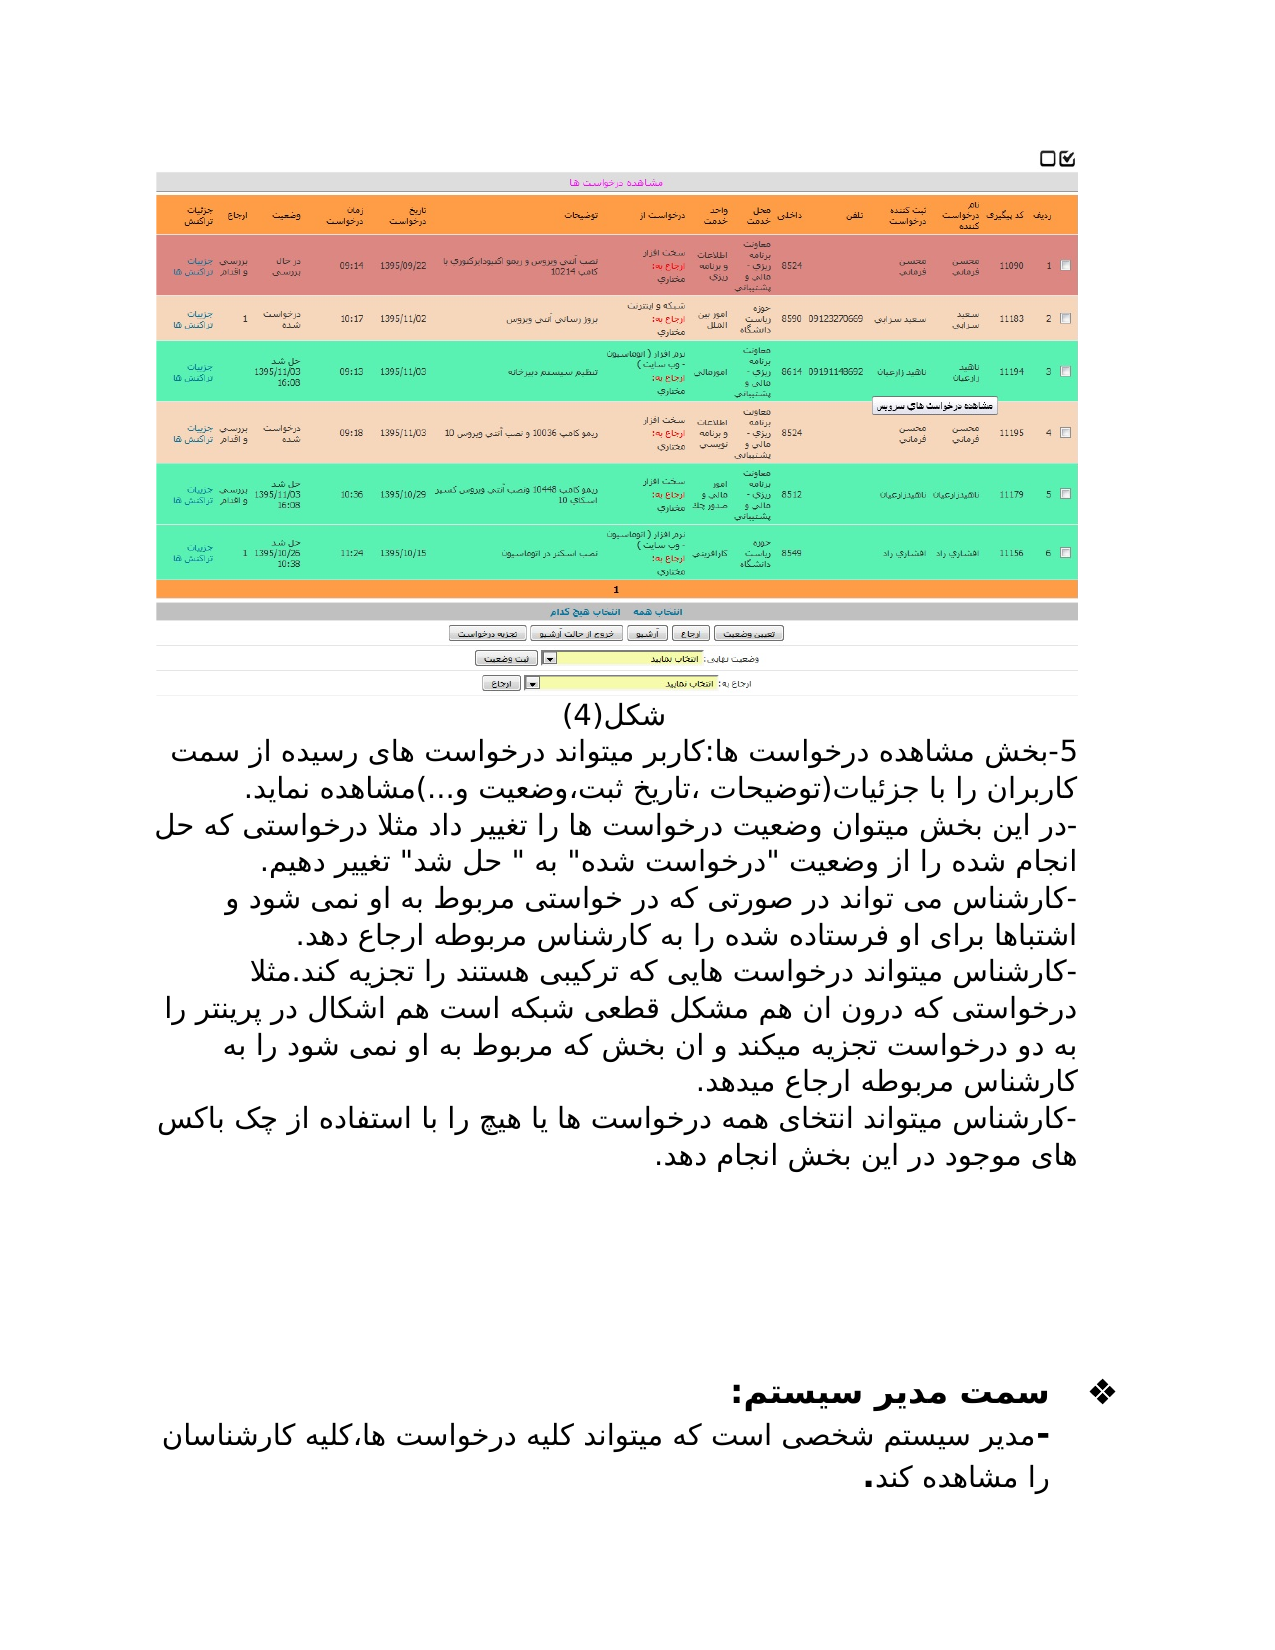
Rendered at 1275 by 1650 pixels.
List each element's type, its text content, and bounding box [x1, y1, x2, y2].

list سمت مدیر سیستم: [150, 1373, 1087, 1411]
list -کارشناس میتواند درخواست هایی که ترکیبی هستند را تجزیه کند.مثلا درخواستی که درون ان هم مشکل قطعی شبکه است هم اشکال در پرینتر را به دو درخواست تجزیه میکند و ان بخش که مربوط به او نمی شود را به کارشناس مربوطه ارجاع میدهد. [150, 954, 1078, 1098]
list شکل(4) [150, 698, 1078, 732]
list -کارشناس میتواند انتخای همه درخواست ها یا هیچ را با استفاده از چک باکس های موجود در این بخش انجام دهد. [150, 1101, 1078, 1172]
list 5-بخش مشاهده درخواست ها:کاربر میتواند درخواست های رسیده از سمت کاربران را با جزئیات(توضیحات ،تاریخ ثبت،وضعیت و...)مشاهده نماید. [150, 734, 1078, 805]
list -مدیر سیستم شخصی است که میتواند کلیه درخواست ها،کلیه کارشناسان را مشاهده کند. [150, 1414, 1050, 1495]
list -کارشناس می تواند در صورتی که در خواستی مربوط به او نمی شود و اشتباها برای او فرستاده شده را به کارشناس مربوطه ارجاع دهد. [150, 881, 1078, 952]
picture [156, 150, 1078, 696]
list -در این بخش میتوان وضعیت درخواست ها را تغییر داد مثلا درخواستی که حل انجام شده را از وضعیت "درخواست شده" به " حل شد" تغییر دهیم. [150, 808, 1078, 878]
